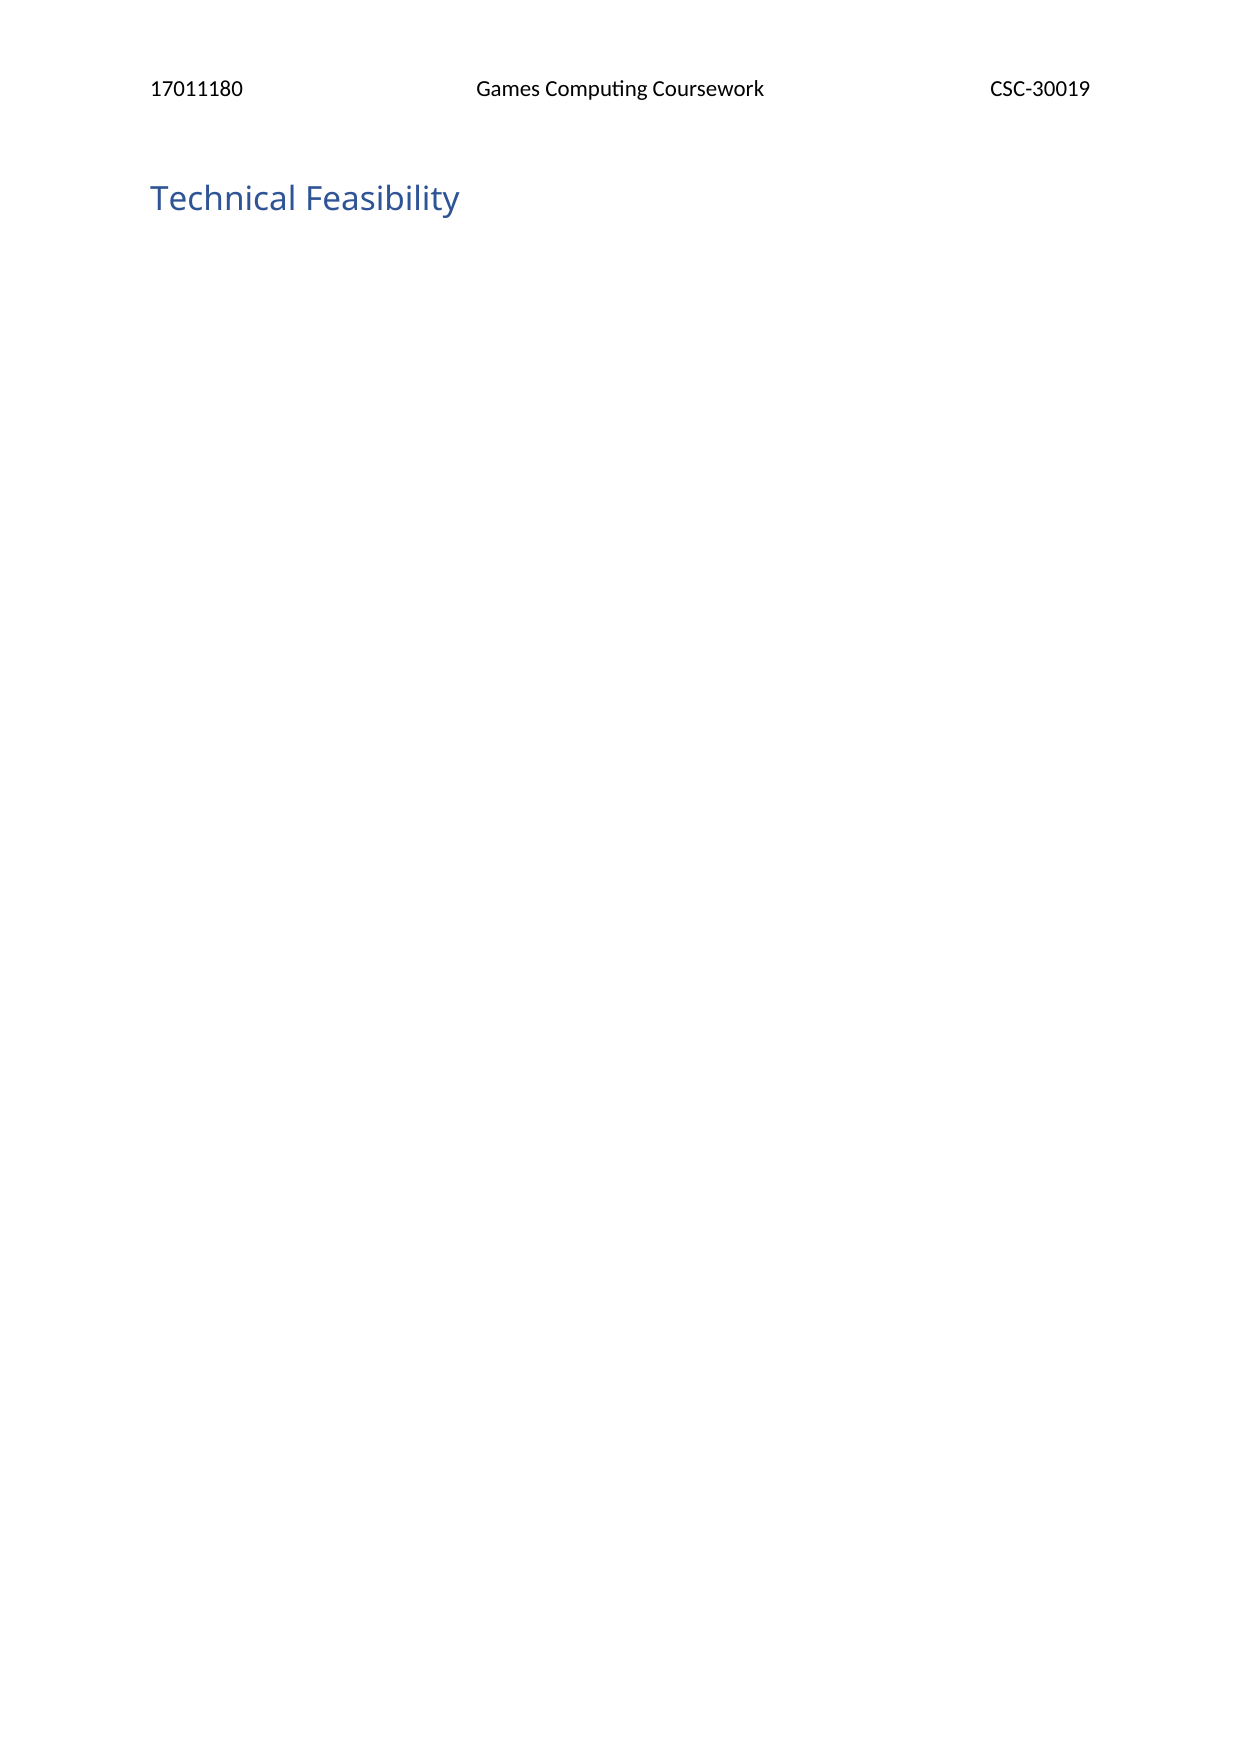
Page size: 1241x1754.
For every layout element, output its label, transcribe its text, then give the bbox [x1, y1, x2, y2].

subtitle Technical Feasibility [150, 175, 1090, 220]
